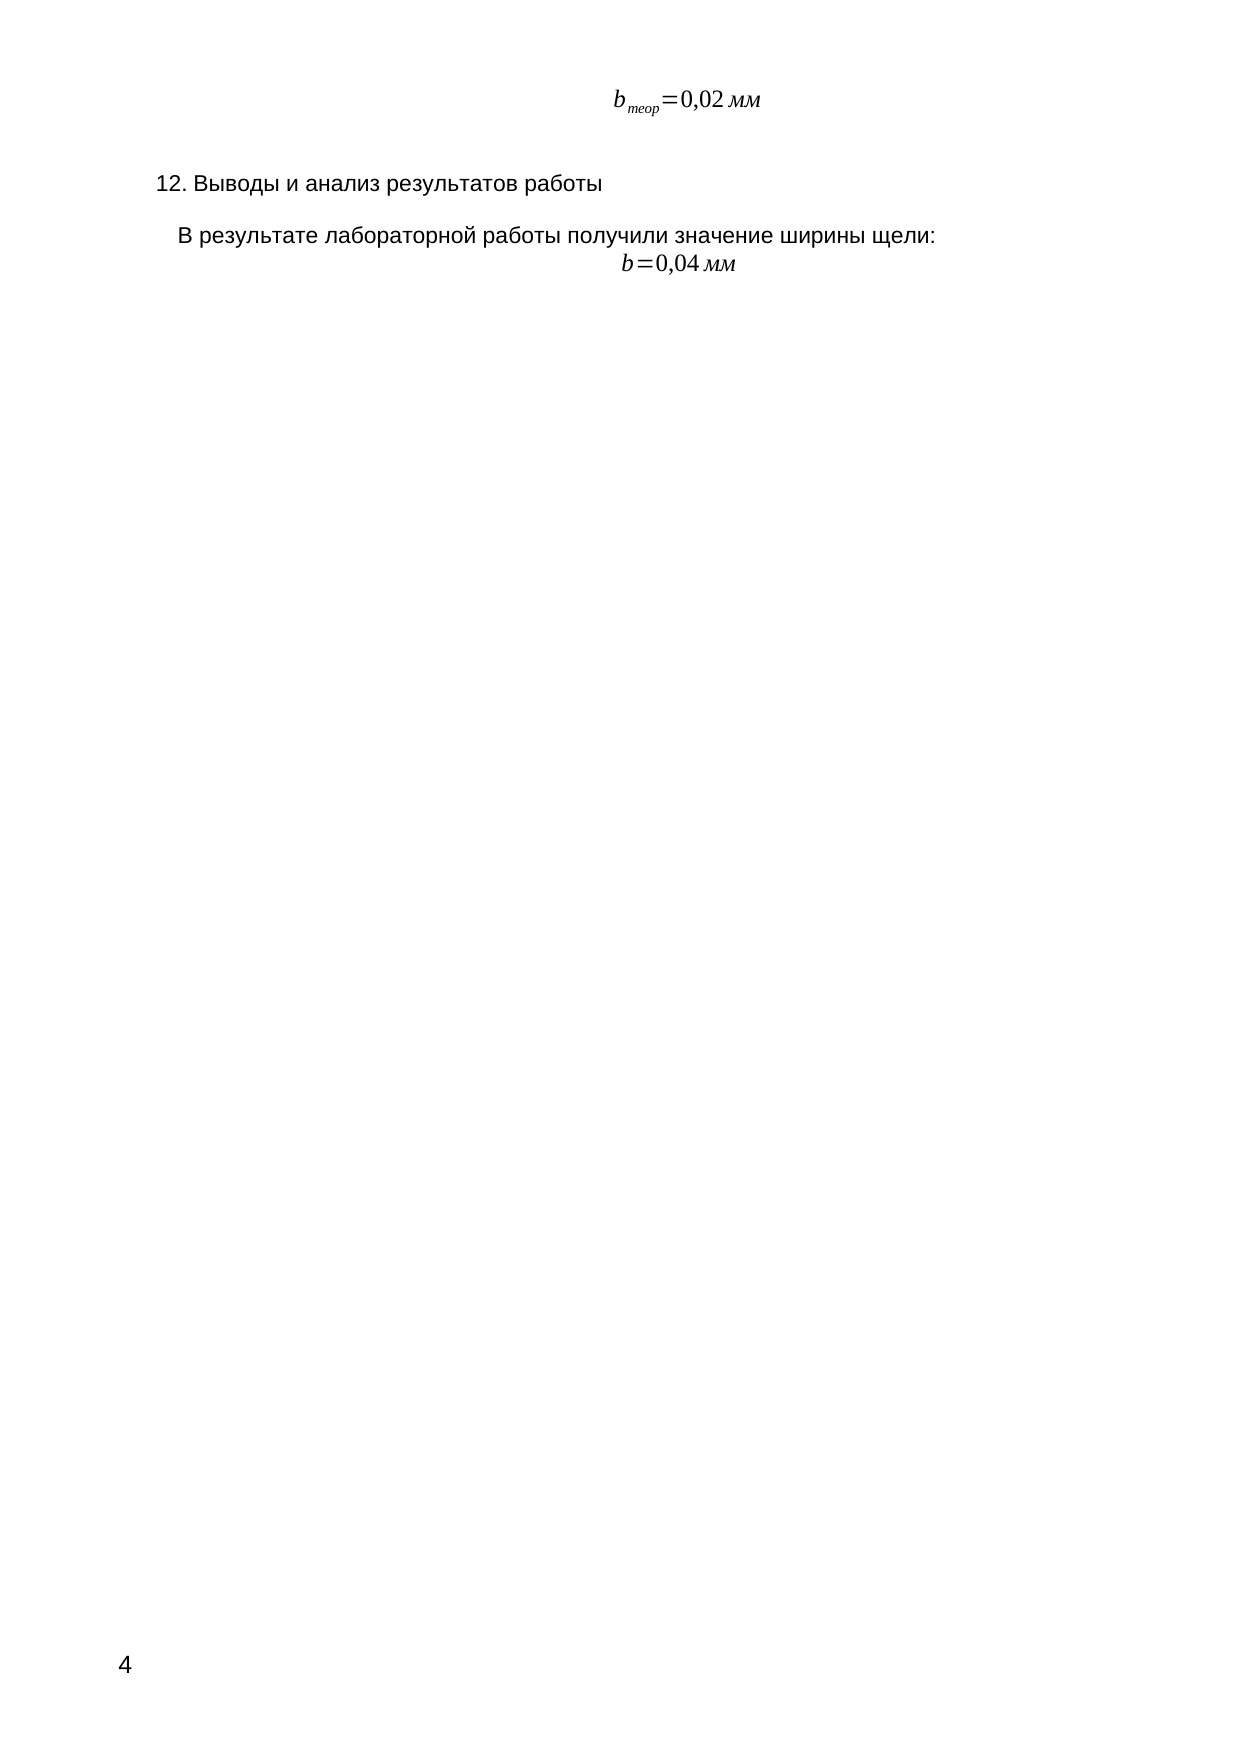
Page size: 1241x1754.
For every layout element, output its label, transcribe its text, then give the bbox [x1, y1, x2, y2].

text В результате лабораторной работы получили значение ширины щели: [177, 222, 1181, 248]
list Выводы и анализ результатов работы [156, 169, 1181, 196]
